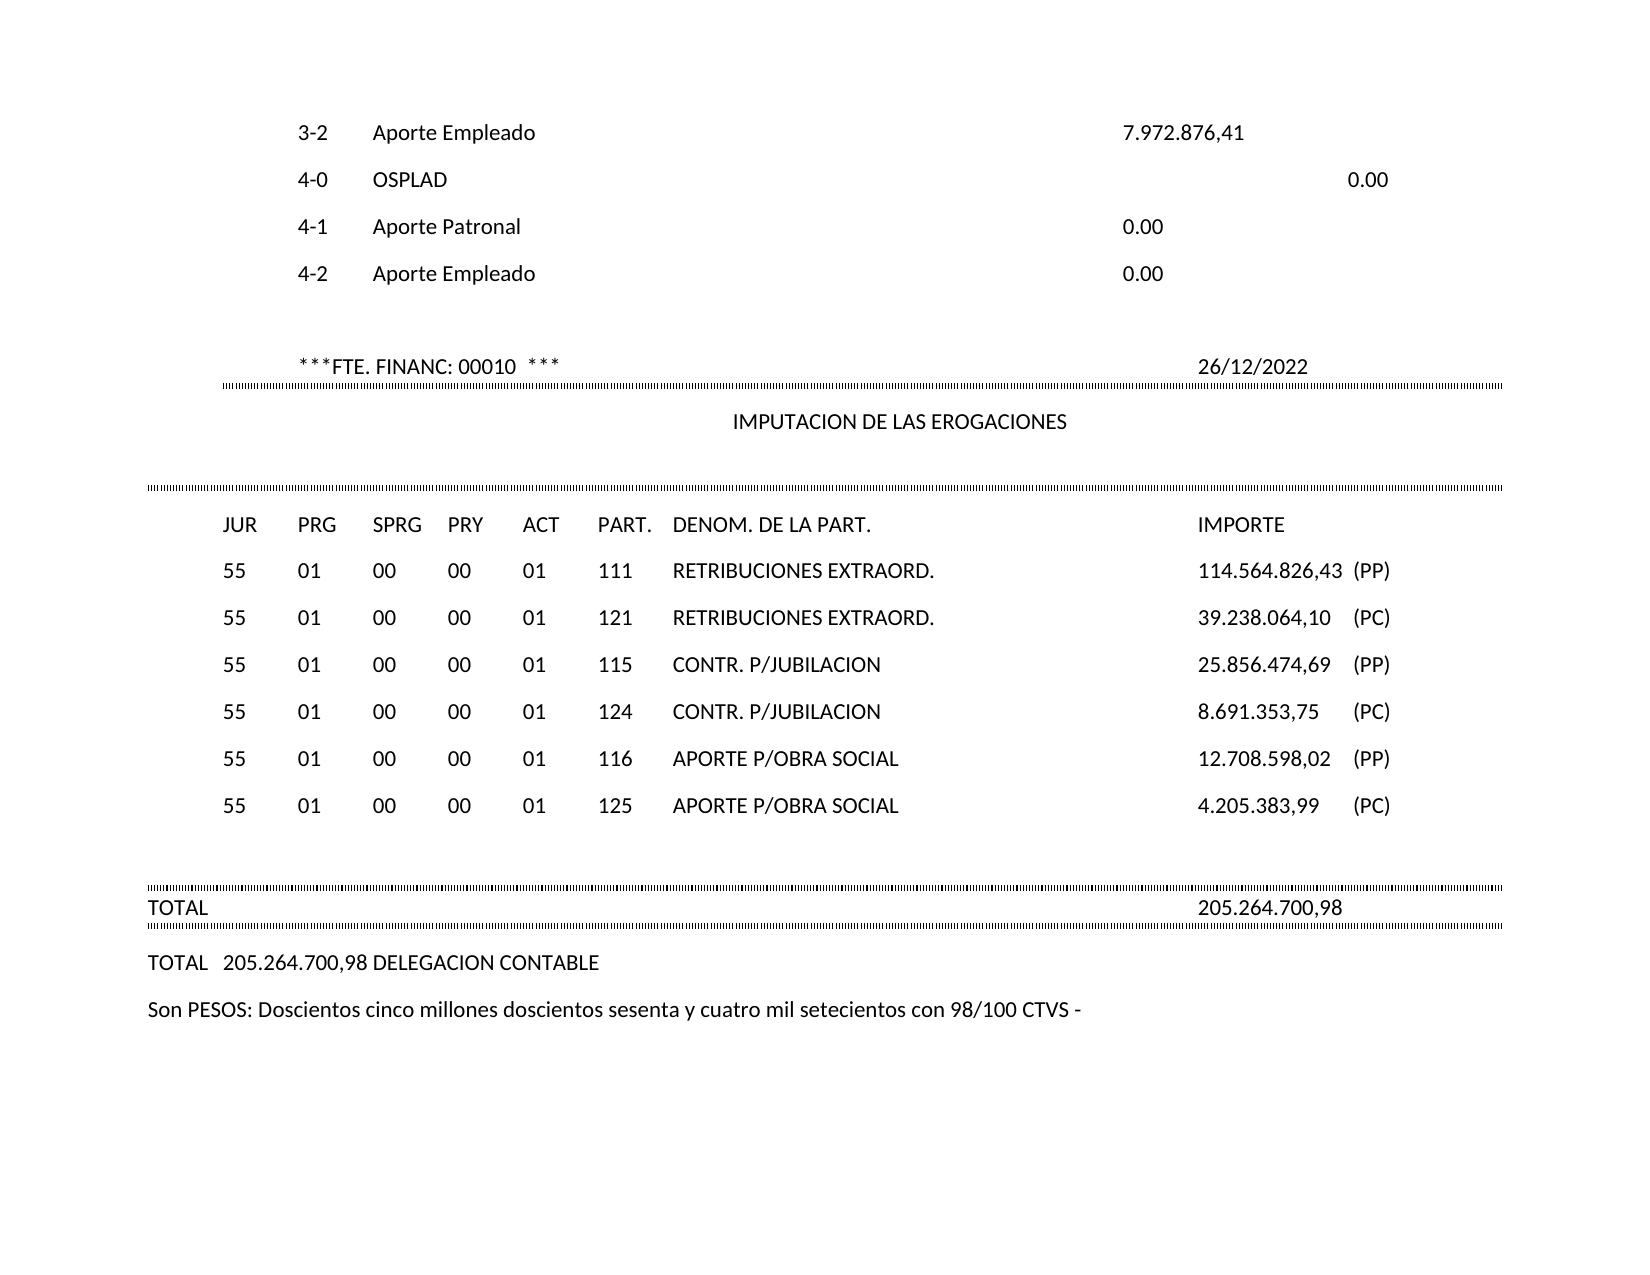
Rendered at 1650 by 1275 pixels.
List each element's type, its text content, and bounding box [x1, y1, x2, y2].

text 55 01 00 00 01 124 CONTR. P/JUBILACION 8.691.353,75 (PC) [148, 697, 1502, 725]
text 4-1 Aporte Patronal 0.00 [223, 212, 1502, 240]
text 55 01 00 00 01 116 APORTE P/OBRA SOCIAL 12.708.598,02 (PP) [148, 744, 1502, 772]
text Son PESOS: Doscientos cinco millones doscientos sesenta y cuatro mil setecientos con 98/100 CTVS - [148, 995, 1502, 1023]
text 55 01 00 00 01 115 CONTR. P/JUBILACION 25.856.474,69 (PP) [148, 650, 1502, 678]
text TOTAL 205.264.700,98 DELEGACION CONTABLE [148, 948, 1502, 976]
text JUR PRG SPRG PRY ACT PART. DENOM. DE LA PART. IMPORTE [148, 510, 1502, 538]
text ***FTE. FINANC: 00010 *** 26/12/2022 [223, 352, 1502, 389]
text 3-2 Aporte Empleado 7.972.876,41 [223, 118, 1502, 146]
text TOTAL 205.264.700,98 [148, 885, 1502, 929]
text 55 01 00 00 01 121 RETRIBUCIONES EXTRAORD. 39.238.064,10 (PC) [148, 603, 1502, 632]
text 4-2 Aporte Empleado 0.00 [223, 259, 1502, 287]
text IMPUTACION DE LAS EROGACIONES [223, 408, 1502, 436]
text 55 01 00 00 01 111 RETRIBUCIONES EXTRAORD. 114.564.826,43 (PP) [148, 557, 1502, 585]
text 55 01 00 00 01 125 APORTE P/OBRA SOCIAL 4.205.383,99 (PC) [148, 791, 1502, 819]
text 4-0 OSPLAD 0.00 [223, 165, 1502, 193]
